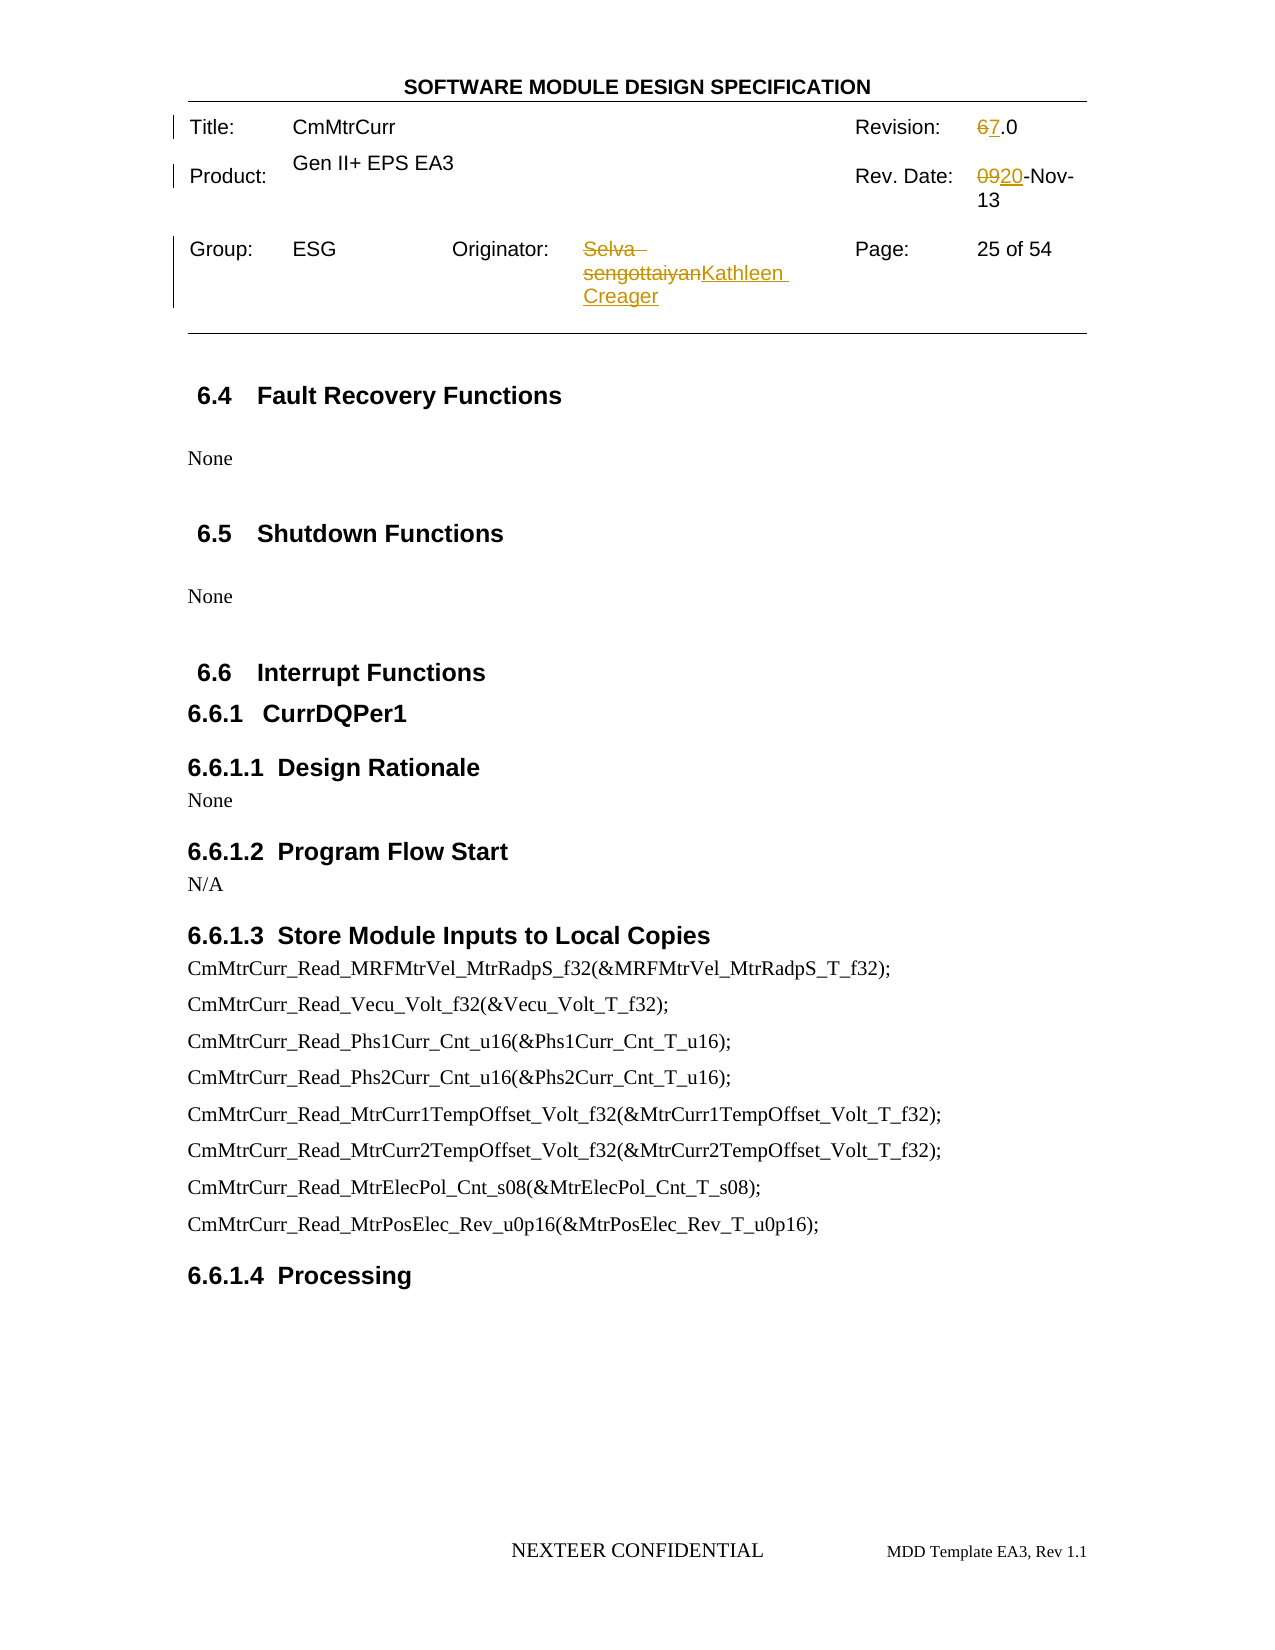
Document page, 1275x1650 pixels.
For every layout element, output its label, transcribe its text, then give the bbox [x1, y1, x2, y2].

text CmMtrCurr_Read_MtrCurr1TempOffset_Volt_f32(&MtrCurr1TempOffset_Volt_T_f32); [187, 1102, 1087, 1126]
subtitle Program Flow Start [187, 837, 1087, 865]
subtitle Shutdown Functions [197, 519, 1087, 548]
text CmMtrCurr_Read_MtrPosElec_Rev_u0p16(&MtrPosElec_Rev_T_u0p16); [187, 1212, 1087, 1236]
subtitle Design Rationale [187, 752, 1087, 781]
text N/A [187, 872, 1087, 896]
text CmMtrCurr_Read_MtrCurr2TempOffset_Volt_f32(&MtrCurr2TempOffset_Volt_T_f32); [187, 1138, 1087, 1162]
text CmMtrCurr_Read_Vecu_Volt_f32(&Vecu_Volt_T_f32); [187, 992, 1087, 1016]
text None [187, 787, 1087, 812]
text None [187, 446, 1087, 470]
text CmMtrCurr_Read_Phs1Curr_Cnt_u16(&Phs1Curr_Cnt_T_u16); [187, 1029, 1087, 1053]
subtitle Store Module Inputs to Local Copies [187, 921, 1087, 949]
text CmMtrCurr_Read_MtrElecPol_Cnt_s08(&MtrElecPol_Cnt_T_s08); [187, 1175, 1087, 1199]
subtitle Processing [187, 1261, 1087, 1289]
subtitle Fault Recovery Functions [197, 381, 1087, 409]
text CmMtrCurr_Read_Phs2Curr_Cnt_u16(&Phs2Curr_Cnt_T_u16); [187, 1065, 1087, 1089]
text None [187, 584, 1087, 608]
subtitle Interrupt Functions [197, 657, 1087, 686]
text CmMtrCurr_Read_MRFMtrVel_MtrRadpS_f32(&MRFMtrVel_MtrRadpS_T_f32); [187, 956, 1087, 980]
subtitle CurrDQPer1 [187, 699, 1087, 727]
